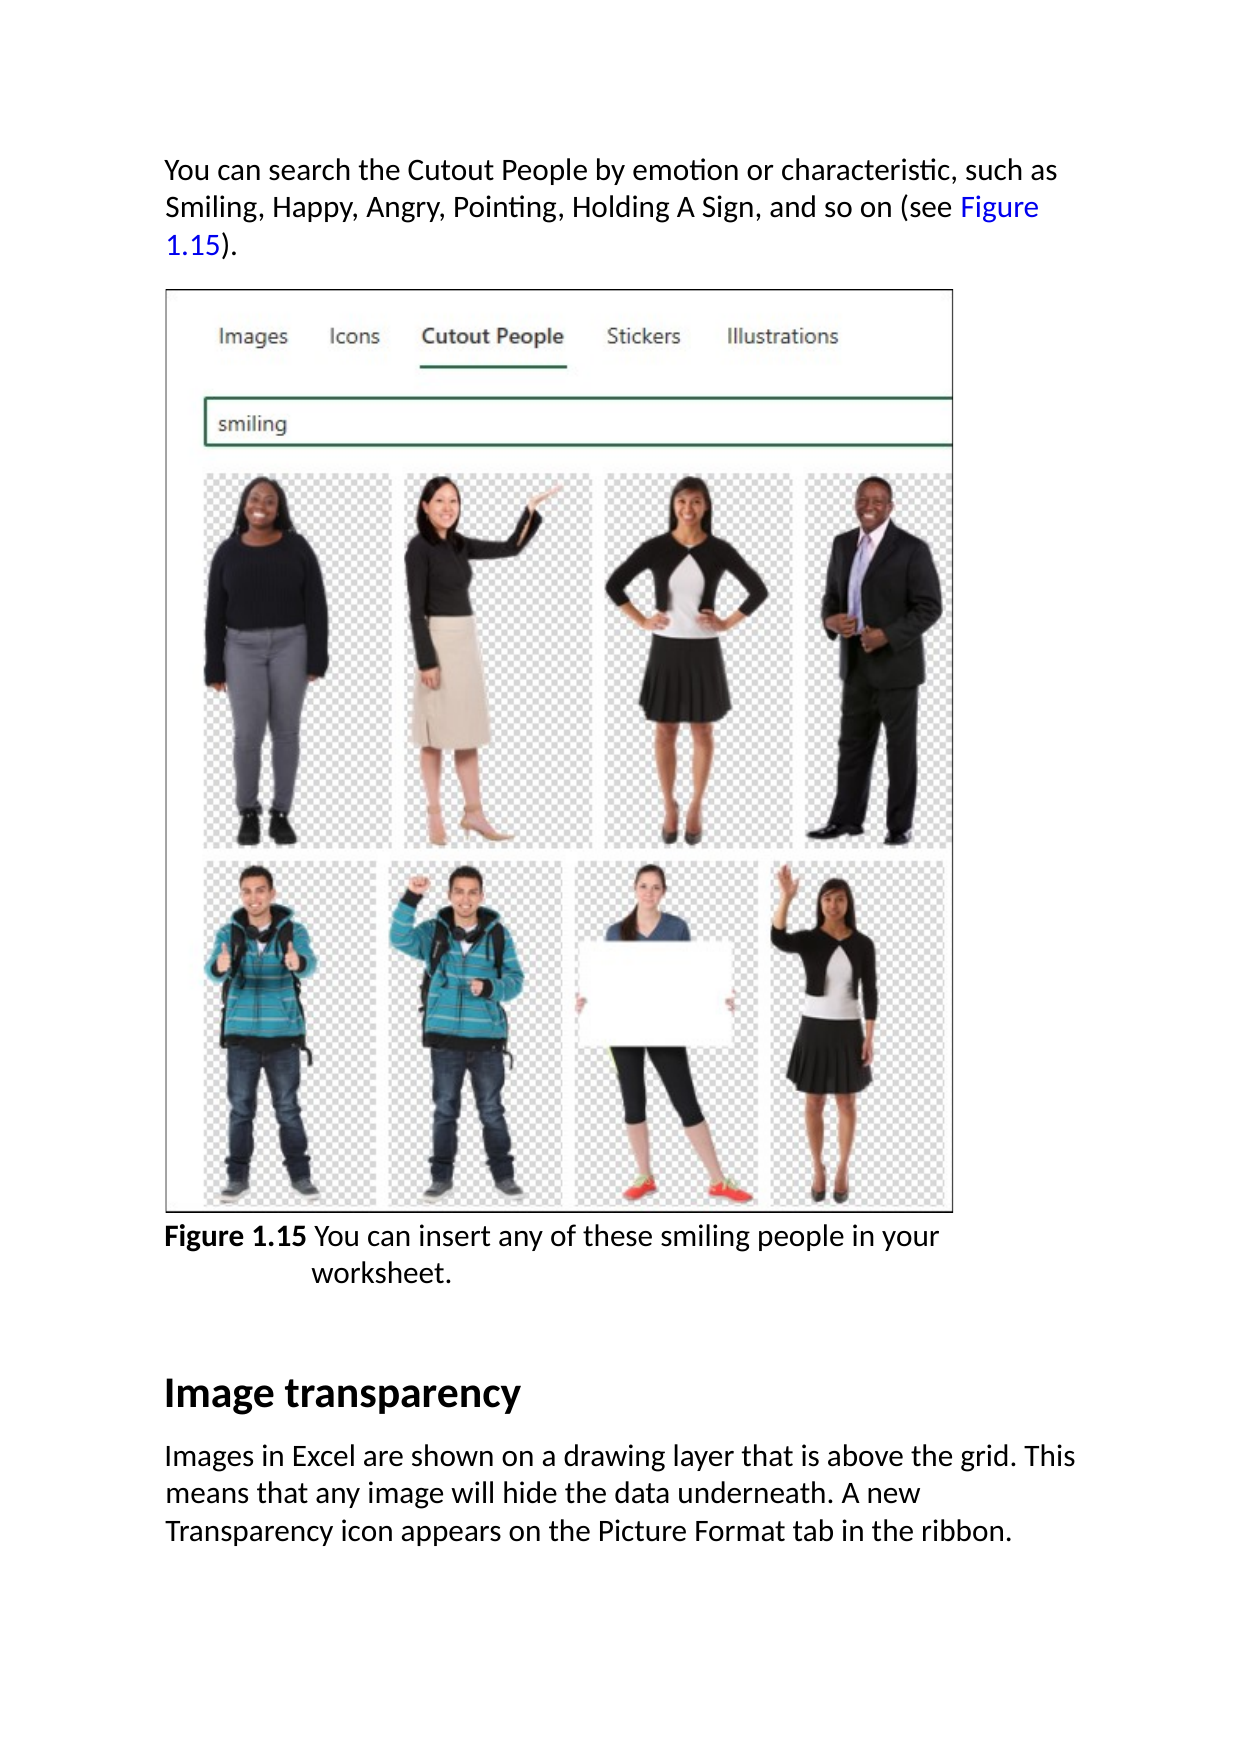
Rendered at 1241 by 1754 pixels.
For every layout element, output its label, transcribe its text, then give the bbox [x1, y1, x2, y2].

text Figure 1.15 You can insert any of these smiling people in your worksheet. [164, 1216, 1058, 1291]
text You can search the Cutout People by emotion or characteristic, such as Smiling, Happy, Angry, Pointing, Holding A Sign, and so on (see Figure 1.15). [164, 150, 1089, 263]
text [164, 1436, 1089, 1549]
picture [165, 289, 954, 1213]
text Image transparency [163, 1365, 1083, 1418]
